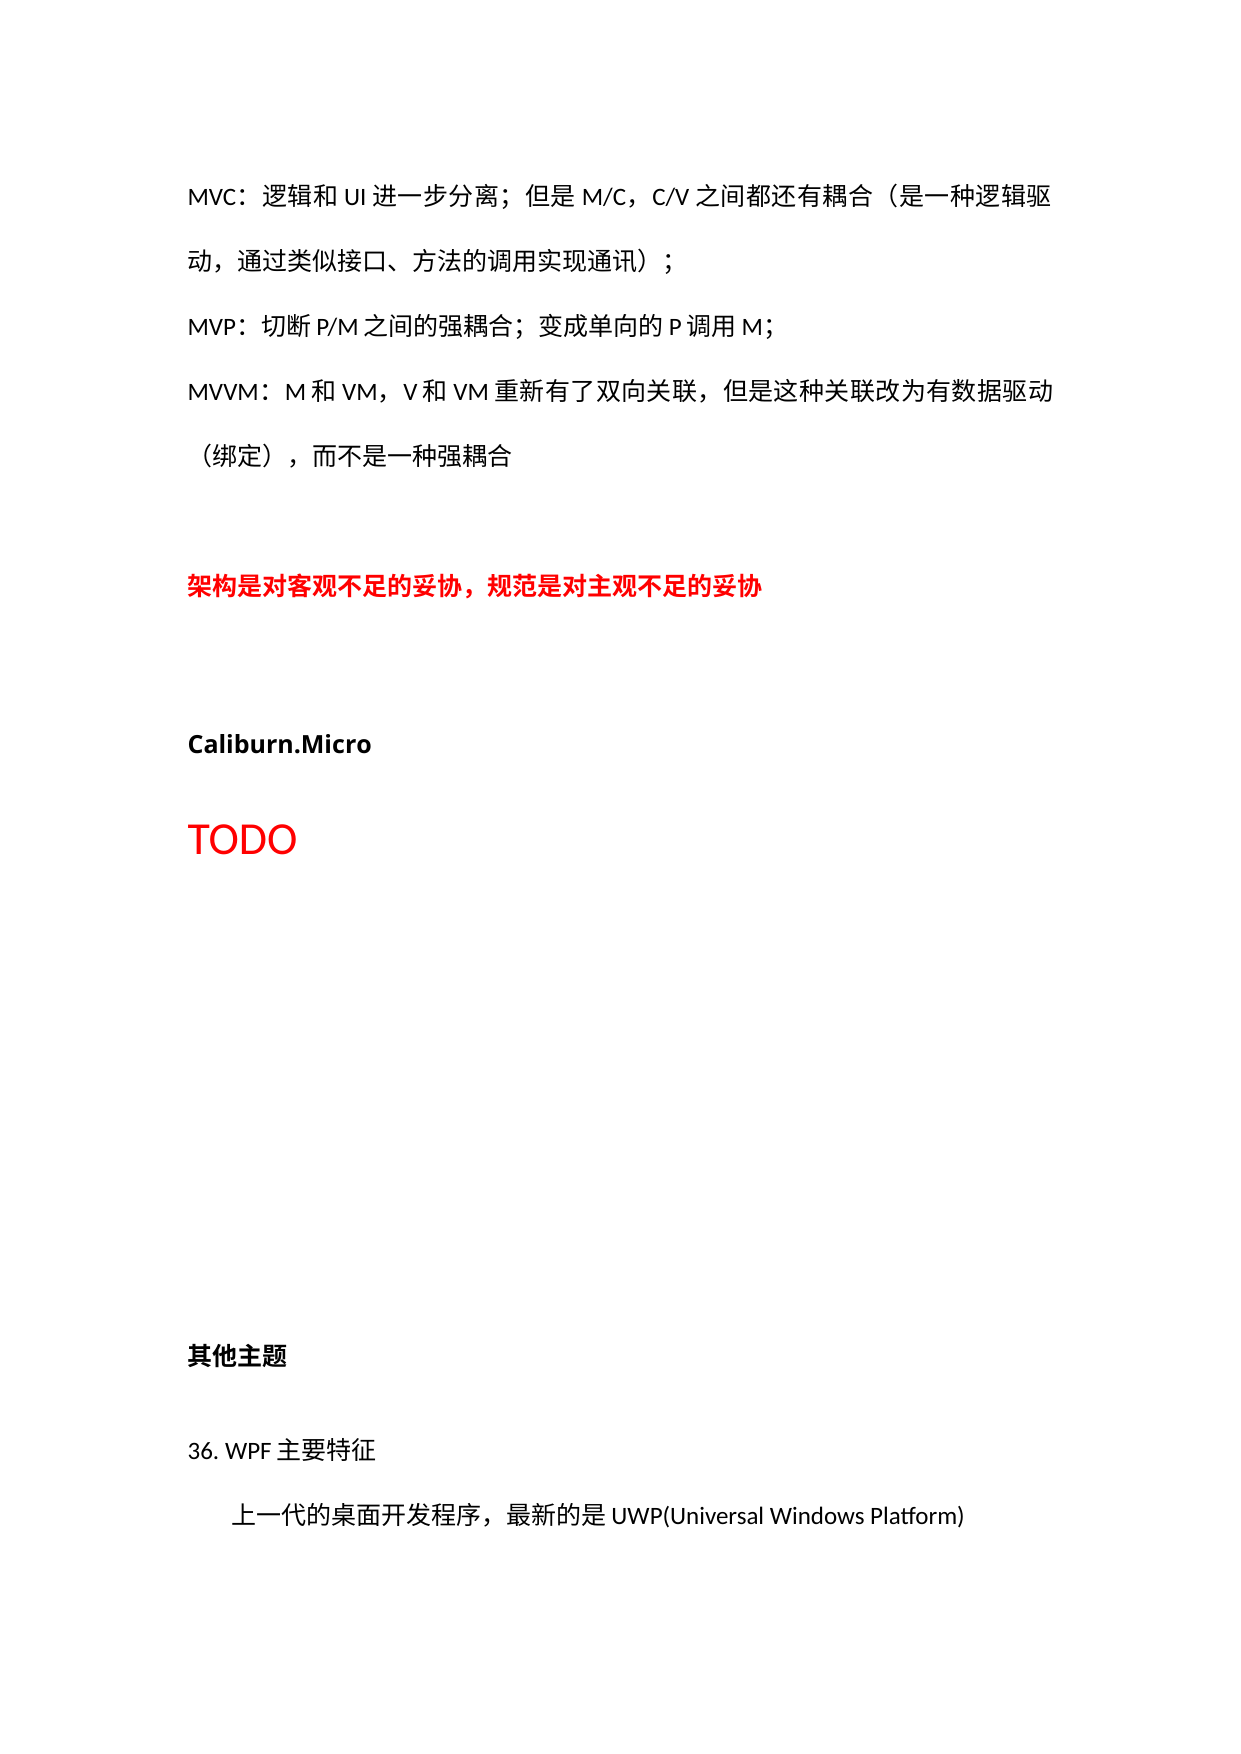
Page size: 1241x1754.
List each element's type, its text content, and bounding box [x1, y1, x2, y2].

list MVVM：M和VM，V和VM重新有了双向关联，但是这种关联改为有数据驱动（绑定），而不是一种强耦合 [187, 357, 1053, 487]
list WPF主要特征 [187, 1416, 1053, 1481]
subtitle 其他主题 [187, 1322, 1053, 1387]
list TODO [187, 805, 1053, 870]
list 架构是对客观不足的妥协，规范是对主观不足的妥协 [187, 552, 1053, 617]
list MVP：切断P/M之间的强耦合；变成单向的P调用M； [187, 292, 1053, 357]
list MVC：逻辑和UI进一步分离；但是M/C，C/V之间都还有耦合（是一种逻辑驱动，通过类似接口、方法的调用实现通讯）； [187, 162, 1053, 292]
list 上一代的桌面开发程序，最新的是UWP(Universal Windows Platform) [187, 1481, 1053, 1546]
subtitle Caliburn.Micro [187, 711, 1053, 776]
